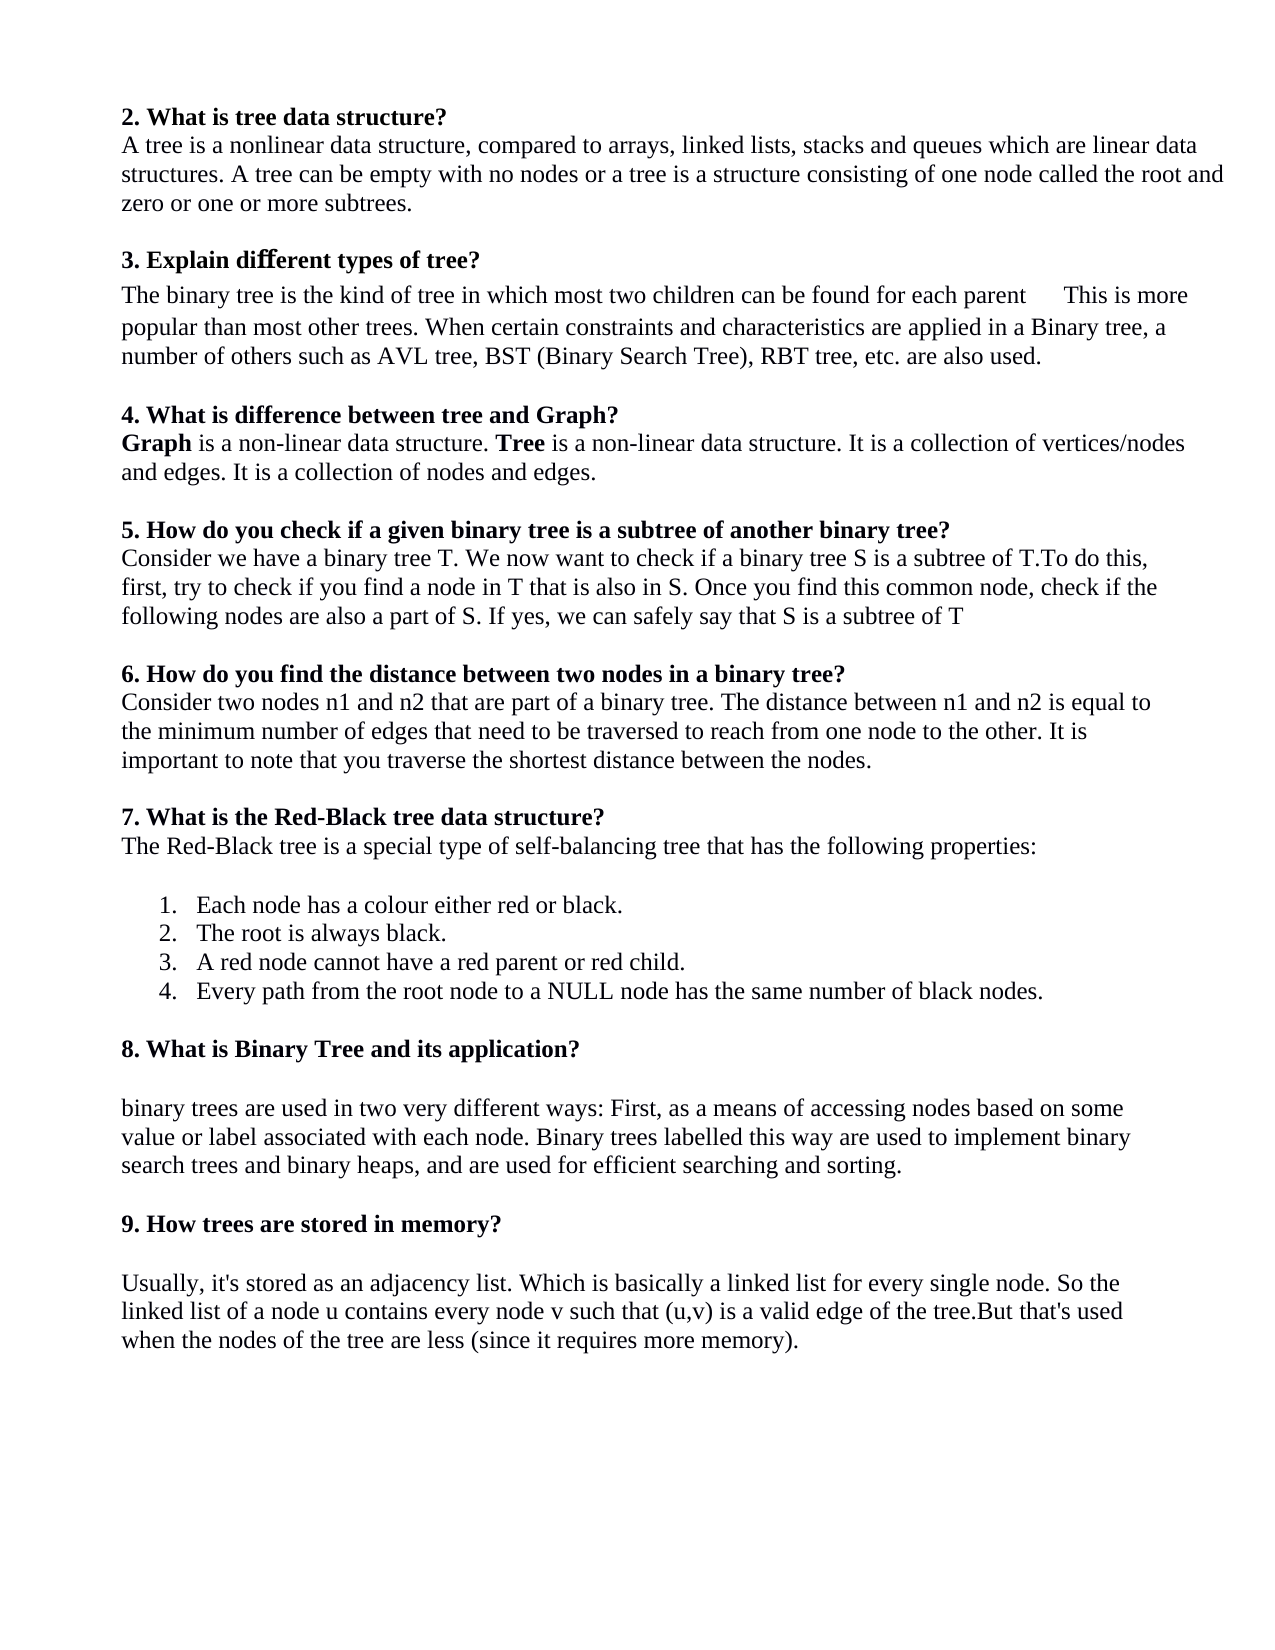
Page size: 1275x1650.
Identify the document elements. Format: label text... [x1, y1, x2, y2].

text Consider we have a binary tree T. We now want to check if a binary tree S is a subtree of T.To do this, first, try to check if you find a node in T that is also in S. Once you find this common node, check if the following nodes are also a part of S. If yes, we can safely say that S is a subtree of T [121, 543, 1194, 630]
list A red node cannot have a red parent or red child. [158, 947, 1260, 976]
text binary trees are used in two very different ways: First, as a means of accessing nodes based on some value or label associated with each node. Binary trees labelled this way are used to implement binary search trees and binary heaps, and are used for efficient searching and sorting. [121, 1093, 1157, 1179]
list Every path from the root node to a NULL node has the same number of black nodes. [158, 976, 1260, 1005]
subtitle What is Binary Tree and its application? [121, 1034, 1260, 1063]
text Consider two nodes n1 and n2 that are part of a binary tree. The distance between n1 and n2 is equal to the minimum number of edges that need to be traversed to reach from one node to the other. It is important to note that you traverse the shortest distance between the nodes. [121, 687, 1157, 774]
subtitle How do you check if a given binary tree is a subtree of another binary tree? [121, 515, 1260, 543]
text The binary tree is the kind of tree in which most two children can be found for each parent This is more [121, 280, 1260, 308]
text Usually, it's stored as an adjacency list. Which is basically a linked list for every single node. So the linked list of a node u contains every node v such that (u,v) is a valid edge of the tree.But that's used when the nodes of the tree are less (since it requires more memory). [121, 1268, 1182, 1354]
subtitle What is tree data structure? [121, 102, 1260, 130]
subtitle What is difference between tree and Graph? [121, 400, 1260, 428]
subtitle What is the Red-Black tree data structure? [121, 802, 1260, 831]
subtitle Explain diﬀerent types of tree? [121, 245, 1260, 275]
subtitle How trees are stored in memory? [121, 1209, 1260, 1238]
text popular than most other trees. When certain constraints and characteristics are applied in a Binary tree, a number of others such as AVL tree, BST (Binary Search Tree), RBT tree, etc. are also used. [121, 312, 1194, 370]
text A tree is a nonlinear data structure, compared to arrays, linked lists, stacks and queues which are linear data structures. A tree can be empty with no nodes or a tree is a structure consisting of one node called the root and zero or one or more subtrees. [121, 130, 1259, 217]
text Graph is a non-linear data structure. Tree is a non-linear data structure. It is a collection of vertices/nodes and edges. It is a collection of nodes and edges. [121, 428, 1194, 486]
list The root is always black. [158, 918, 1260, 947]
text The Red-Black tree is a special type of self-balancing tree that has the following properties: [121, 831, 1260, 860]
subtitle How do you find the distance between two nodes in a binary tree? [121, 659, 1260, 687]
list Each node has a colour either red or black. [158, 890, 1260, 918]
